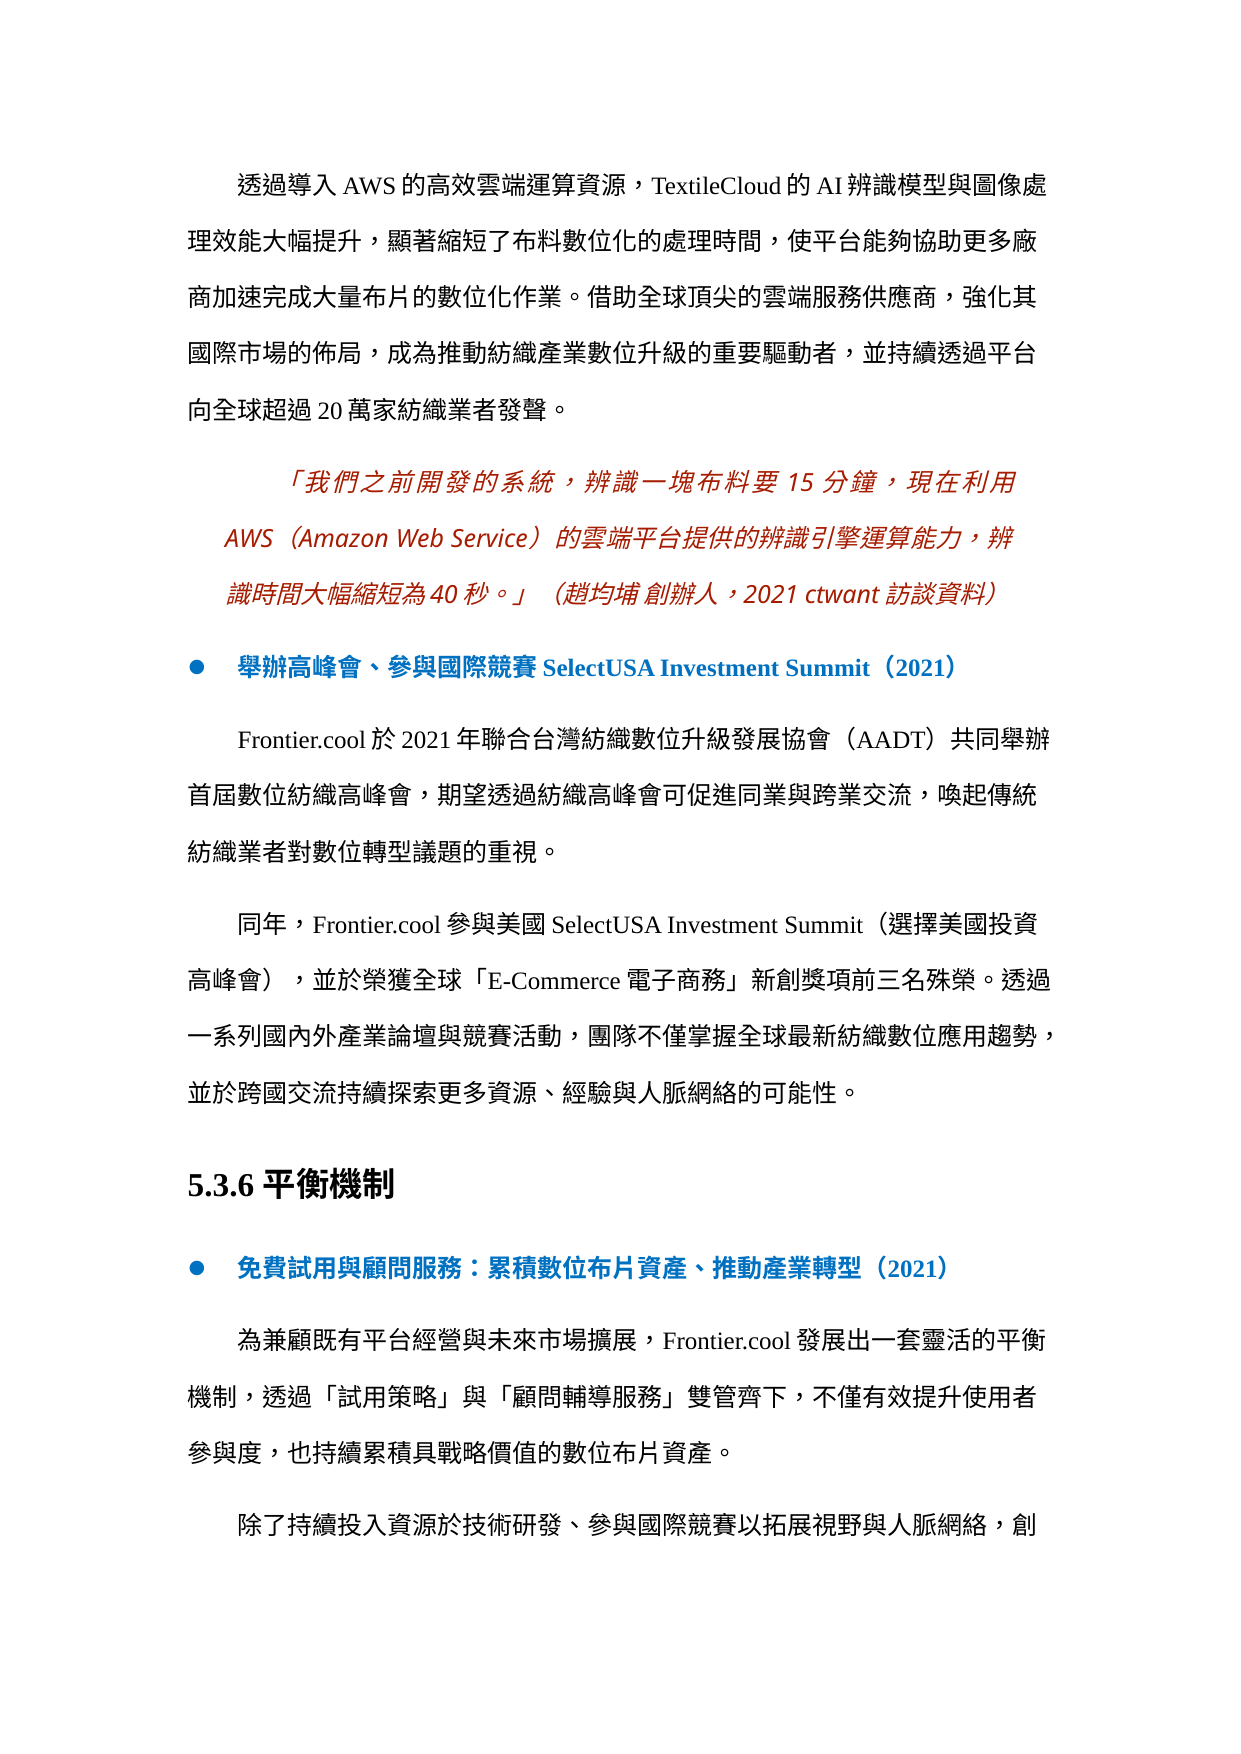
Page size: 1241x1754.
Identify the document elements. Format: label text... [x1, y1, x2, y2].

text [187, 1505, 1053, 1542]
text 為兼顧既有平台經營與未來市場擴展，Frontier.cool發展出一套靈活的平衡機制，透過「試用策略」與「顧問輔導服務」雙管齊下，不僅有效提升使用者參與度，也持續累積具戰略價值的數位布片資產。 [187, 1320, 1053, 1470]
text Frontier.cool於2021年聯合台灣紡織數位升級發展協會（AADT）共同舉辦首屆數位紡織高峰會，期望透過紡織高峰會可促進同業與跨業交流，喚起傳統紡織業者對數位轉型議題的重視。 [187, 719, 1053, 869]
text 免費試用與顧問服務：累積數位布片資產、推動產業轉型（2021） [187, 1248, 1053, 1285]
text 同年，Frontier.cool參與美國SelectUSA Investment Summit（選擇美國投資高峰會），並於榮獲全球「E-Commerce電子商務」新創獎項前三名殊榮。透過一系列國內外產業論壇與競賽活動，團隊不僅掌握全球最新紡織數位應用趨勢，並於跨國交流持續探索更多資源、經驗與人脈網絡的可能性。 [187, 904, 1053, 1110]
text 舉辦高峰會、參與國際競賽SelectUSA Investment Summit（2021） [187, 647, 1053, 684]
text 透過導入AWS的高效雲端運算資源，TextileCloud的AI辨識模型與圖像處理效能大幅提升，顯著縮短了布料數位化的處理時間，使平台能夠協助更多廠商加速完成大量布片的數位化作業。借助全球頂尖的雲端服務供應商，強化其國際市場的佈局，成為推動紡織產業數位升級的重要驅動者，並持續透過平台向全球超過20萬家紡織業者發聲。 [187, 164, 1053, 427]
subtitle 5.3.6 平衡機制 [187, 1145, 1053, 1220]
text 「我們之前開發的系統，辨識一塊布料要15分鐘，現在利用AWS（Amazon Web Service）的雲端平台提供的辨識引擎運算能力，辨識時間大幅縮短為40秒。」（趙均埔 創辦人，2021 ctwant訪談資料） [225, 462, 1015, 612]
